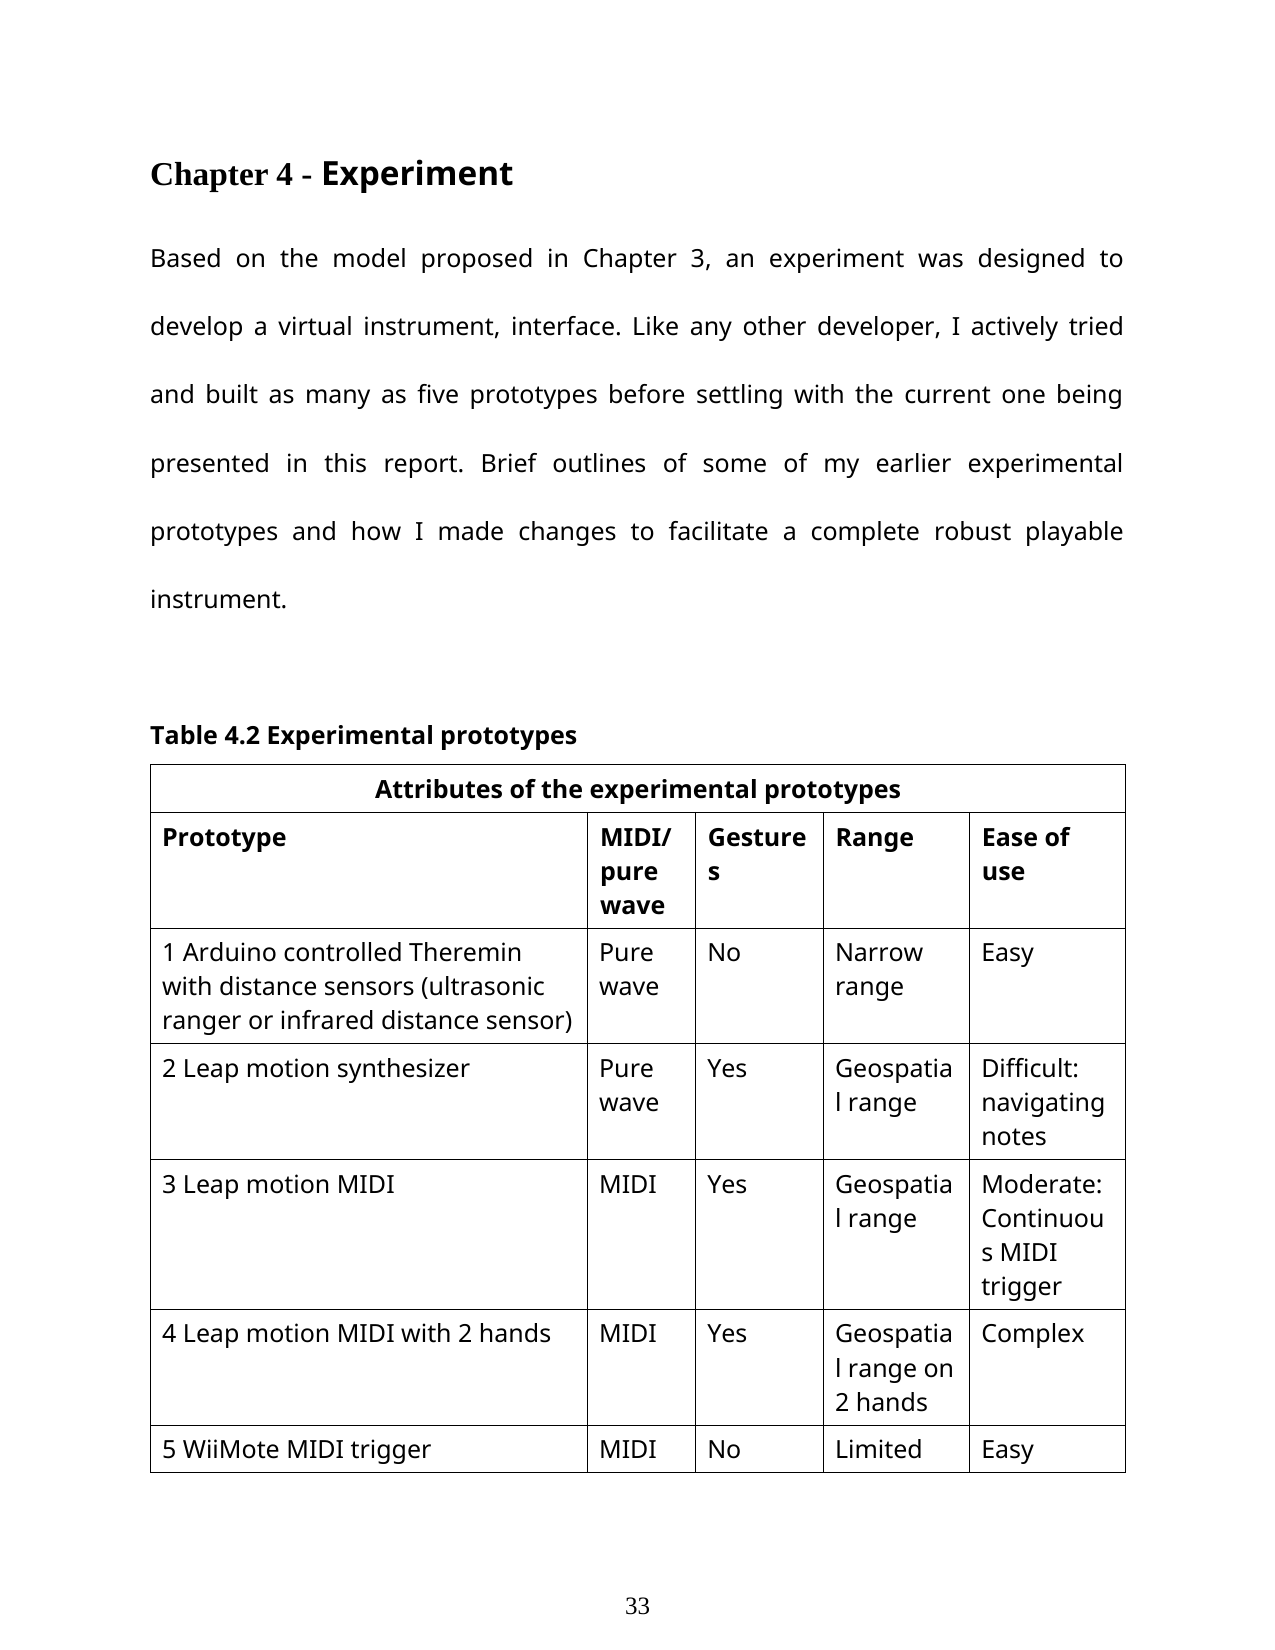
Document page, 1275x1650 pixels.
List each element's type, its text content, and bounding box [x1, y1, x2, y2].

table_cell MIDI [588, 1426, 695, 1472]
table_cell Ease of use [970, 813, 1125, 928]
table_cell Yes [696, 1310, 823, 1424]
table_cell Gestures [696, 813, 823, 928]
table_cell Easy [970, 929, 1125, 1043]
table_cell No [696, 929, 823, 1043]
table_cell Pure wave [588, 1044, 695, 1159]
subtitle Experiment [150, 150, 1125, 195]
table_cell Geospatial range on 2 hands [824, 1310, 969, 1424]
table_cell Prototype [151, 813, 587, 928]
table_header Attributes of the experimental prototypes [151, 765, 1125, 812]
table_cell Pure wave [588, 929, 695, 1043]
table_cell Yes [696, 1160, 823, 1309]
table_cell Yes [696, 1044, 823, 1159]
table_cell 2 Leap motion synthesizer [151, 1044, 587, 1159]
table_cell Geospatial range [824, 1160, 969, 1309]
table_cell MIDI [588, 1310, 695, 1424]
table_cell 5 WiiMote MIDI trigger [151, 1426, 587, 1472]
table_cell No [696, 1426, 823, 1472]
table_cell 4 Leap motion MIDI with 2 hands [151, 1310, 587, 1424]
text Based on the model proposed in Chapter 3, an experiment was designed to develop a virtual instrument, interface. Like any other developer, I actively tried and built as many as five prototypes before settling with the current one being presented in this report. Brief outlines of some of my earlier experimental prototypes and how I made changes to facilitate a complete robust playable instrument. [150, 241, 1125, 616]
table_cell Limited [824, 1426, 969, 1472]
table_cell Easy [970, 1426, 1125, 1472]
table_cell MIDI [588, 1160, 695, 1309]
table_cell 3 Leap motion MIDI [151, 1160, 587, 1309]
table_cell Difficult: navigating notes [970, 1044, 1125, 1159]
table_cell Range [824, 813, 969, 928]
table_cell 1 Arduino controlled Theremin with distance sensors (ultrasonic ranger or infrared distance sensor) [151, 929, 587, 1043]
table_cell MIDI/ pure wave [588, 813, 695, 928]
table_cell Complex [970, 1310, 1125, 1424]
table_cell Moderate: Continuous MIDI trigger [970, 1160, 1125, 1309]
table_cell Geospatial range [824, 1044, 969, 1159]
table_cell Narrow range [824, 929, 969, 1043]
